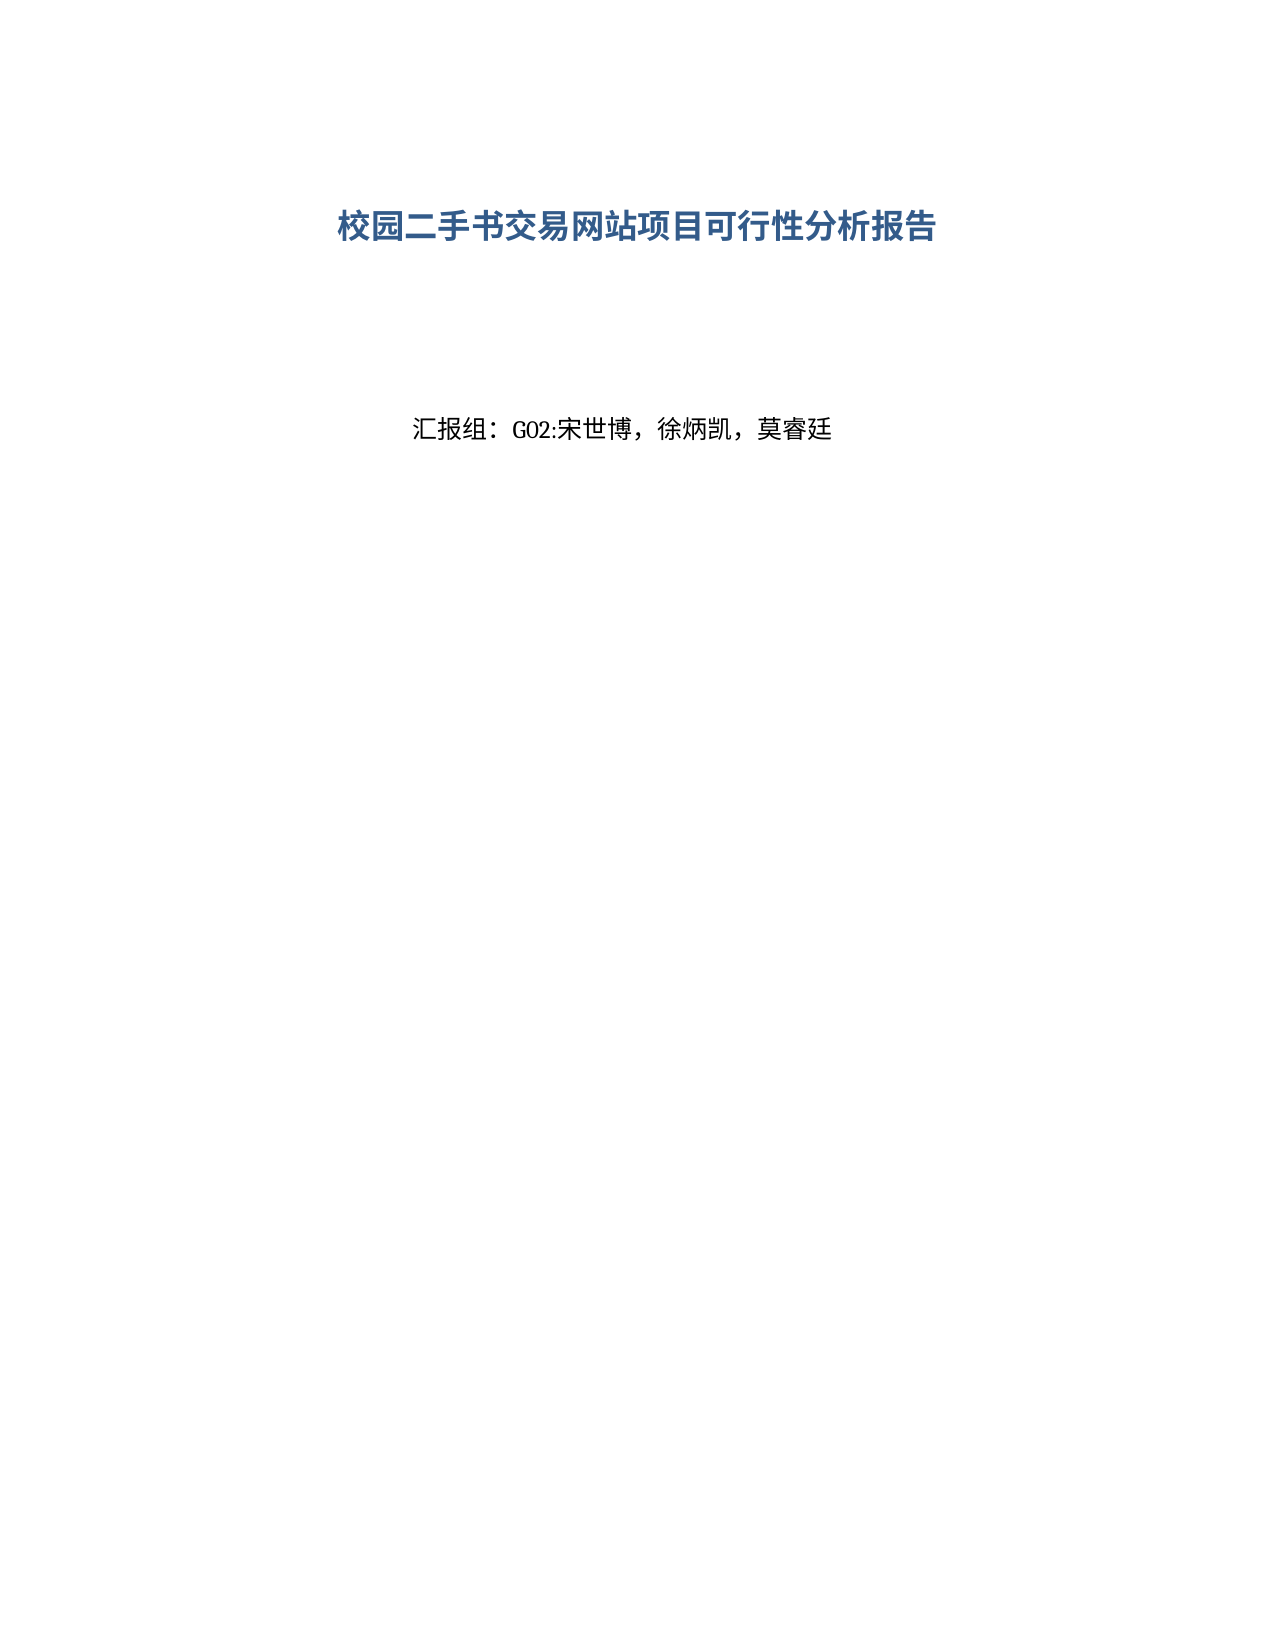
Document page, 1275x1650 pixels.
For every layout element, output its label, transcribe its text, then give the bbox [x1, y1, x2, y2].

subtitle 校园二手书交易网站项目可行性分析报告 [187, 200, 1087, 248]
text 汇报组：G02:宋世博，徐炳凯，莫睿廷 [187, 409, 1087, 446]
